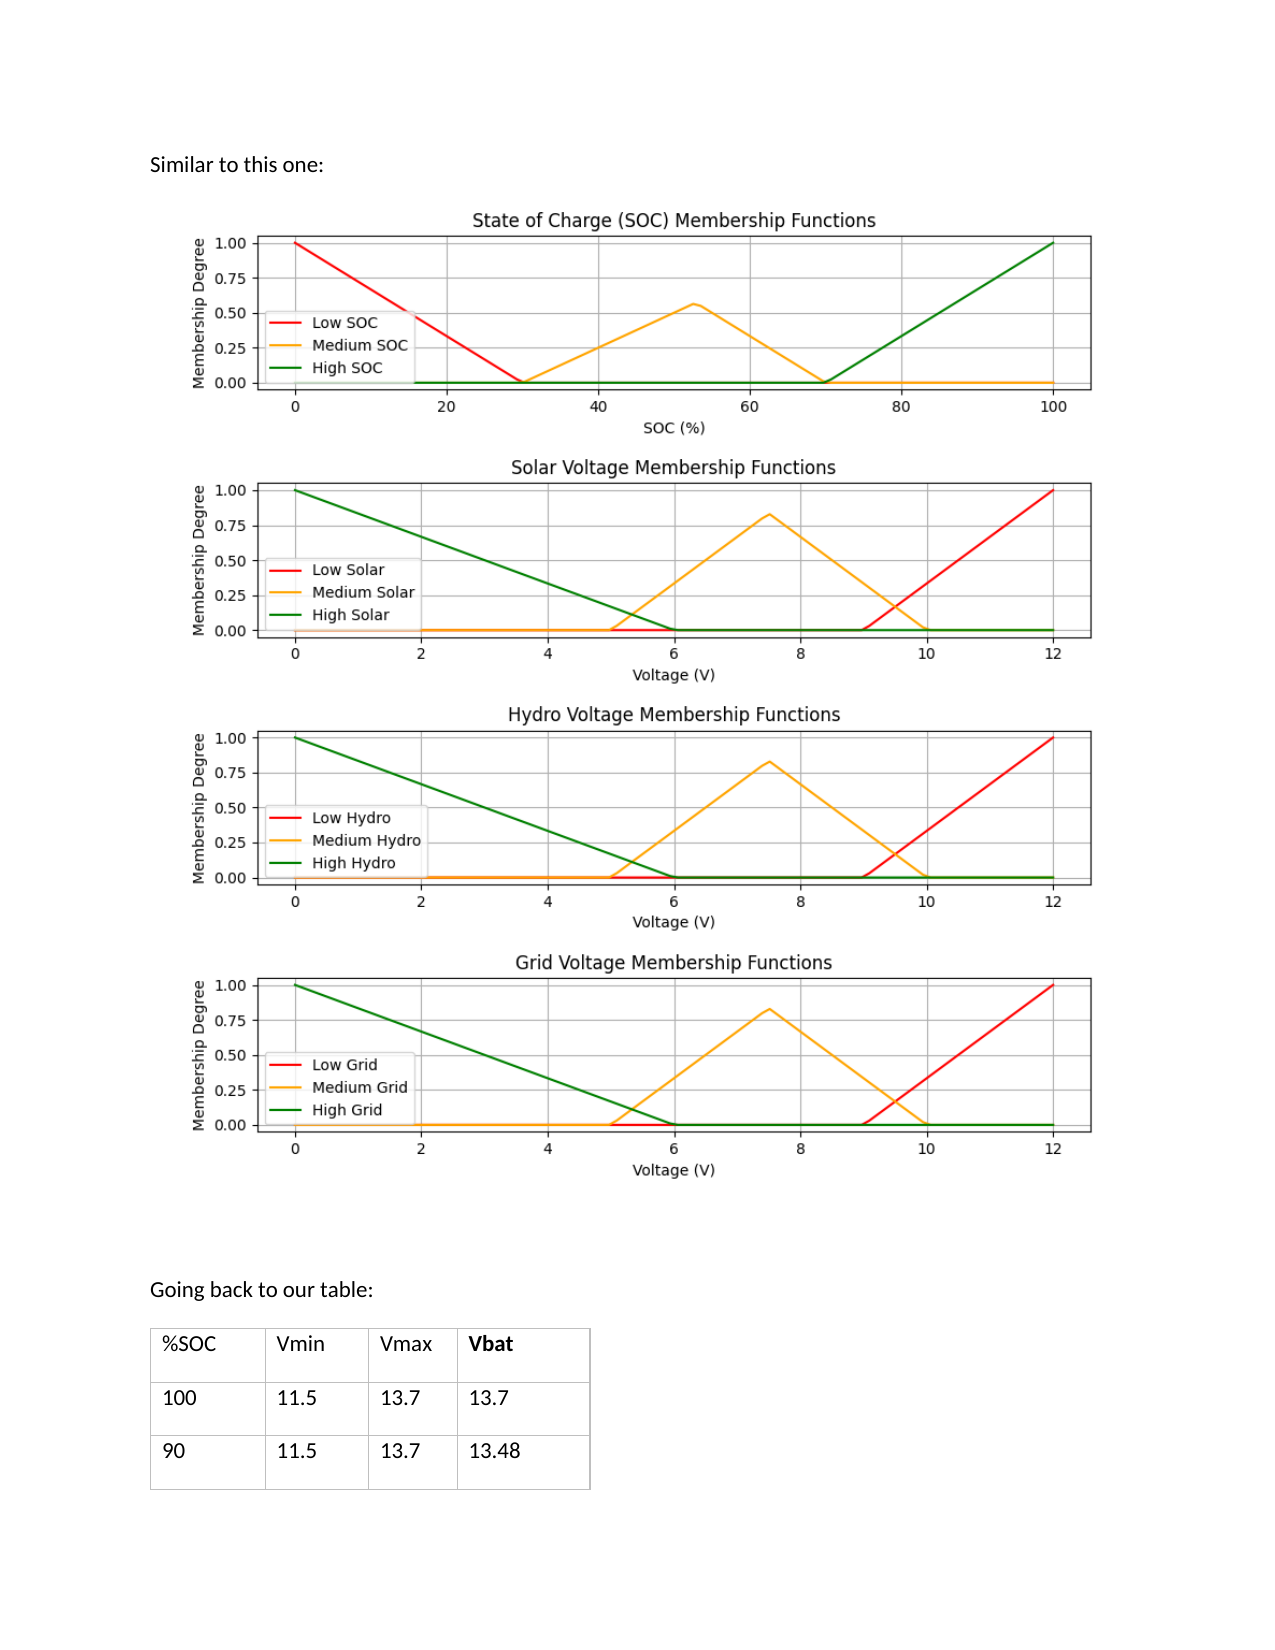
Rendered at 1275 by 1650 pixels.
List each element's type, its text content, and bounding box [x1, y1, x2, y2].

table_cell 90 [151, 1436, 265, 1489]
table_cell 100 [151, 1383, 265, 1435]
text Going back to our table: [150, 1275, 1125, 1303]
table_cell 11.5 [266, 1383, 368, 1435]
table_cell 13.48 [458, 1436, 589, 1489]
table_header Vbat [458, 1329, 589, 1382]
table_header Vmax [369, 1329, 457, 1382]
table_cell 11.5 [266, 1436, 368, 1489]
table_cell 13.7 [369, 1436, 457, 1489]
table_header Vmin [266, 1329, 368, 1382]
text Similar to this one: [150, 150, 1125, 182]
table_cell 13.7 [369, 1383, 457, 1435]
table_header %SOC [151, 1329, 265, 1382]
table_cell 13.7 [458, 1383, 589, 1435]
picture [150, 182, 1125, 1197]
